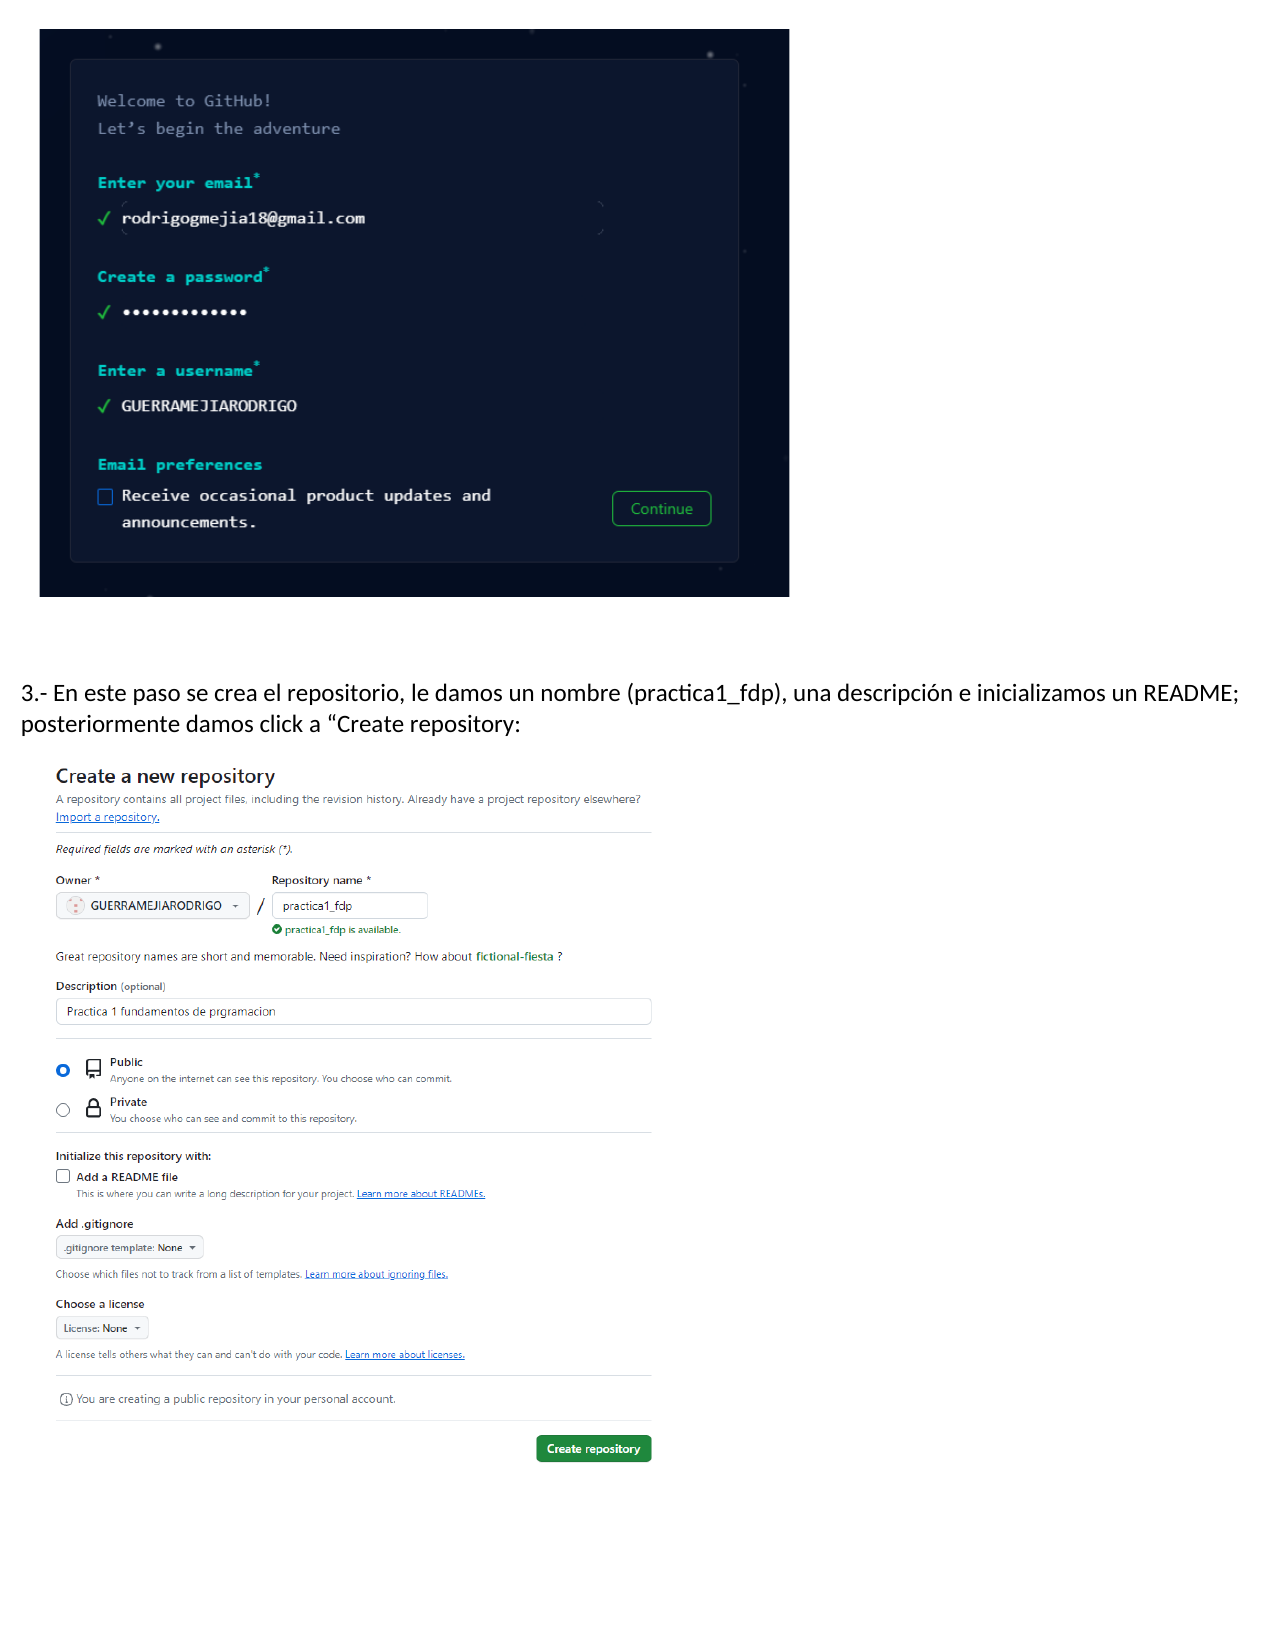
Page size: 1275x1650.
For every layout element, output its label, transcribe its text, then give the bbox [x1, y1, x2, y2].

text 3.- En este paso se crea el repositorio, le damos un nombre (practica1_fdp), una descripción e inicializamos un README; posteriormente damos click a “Create repository: [21, 677, 1249, 738]
